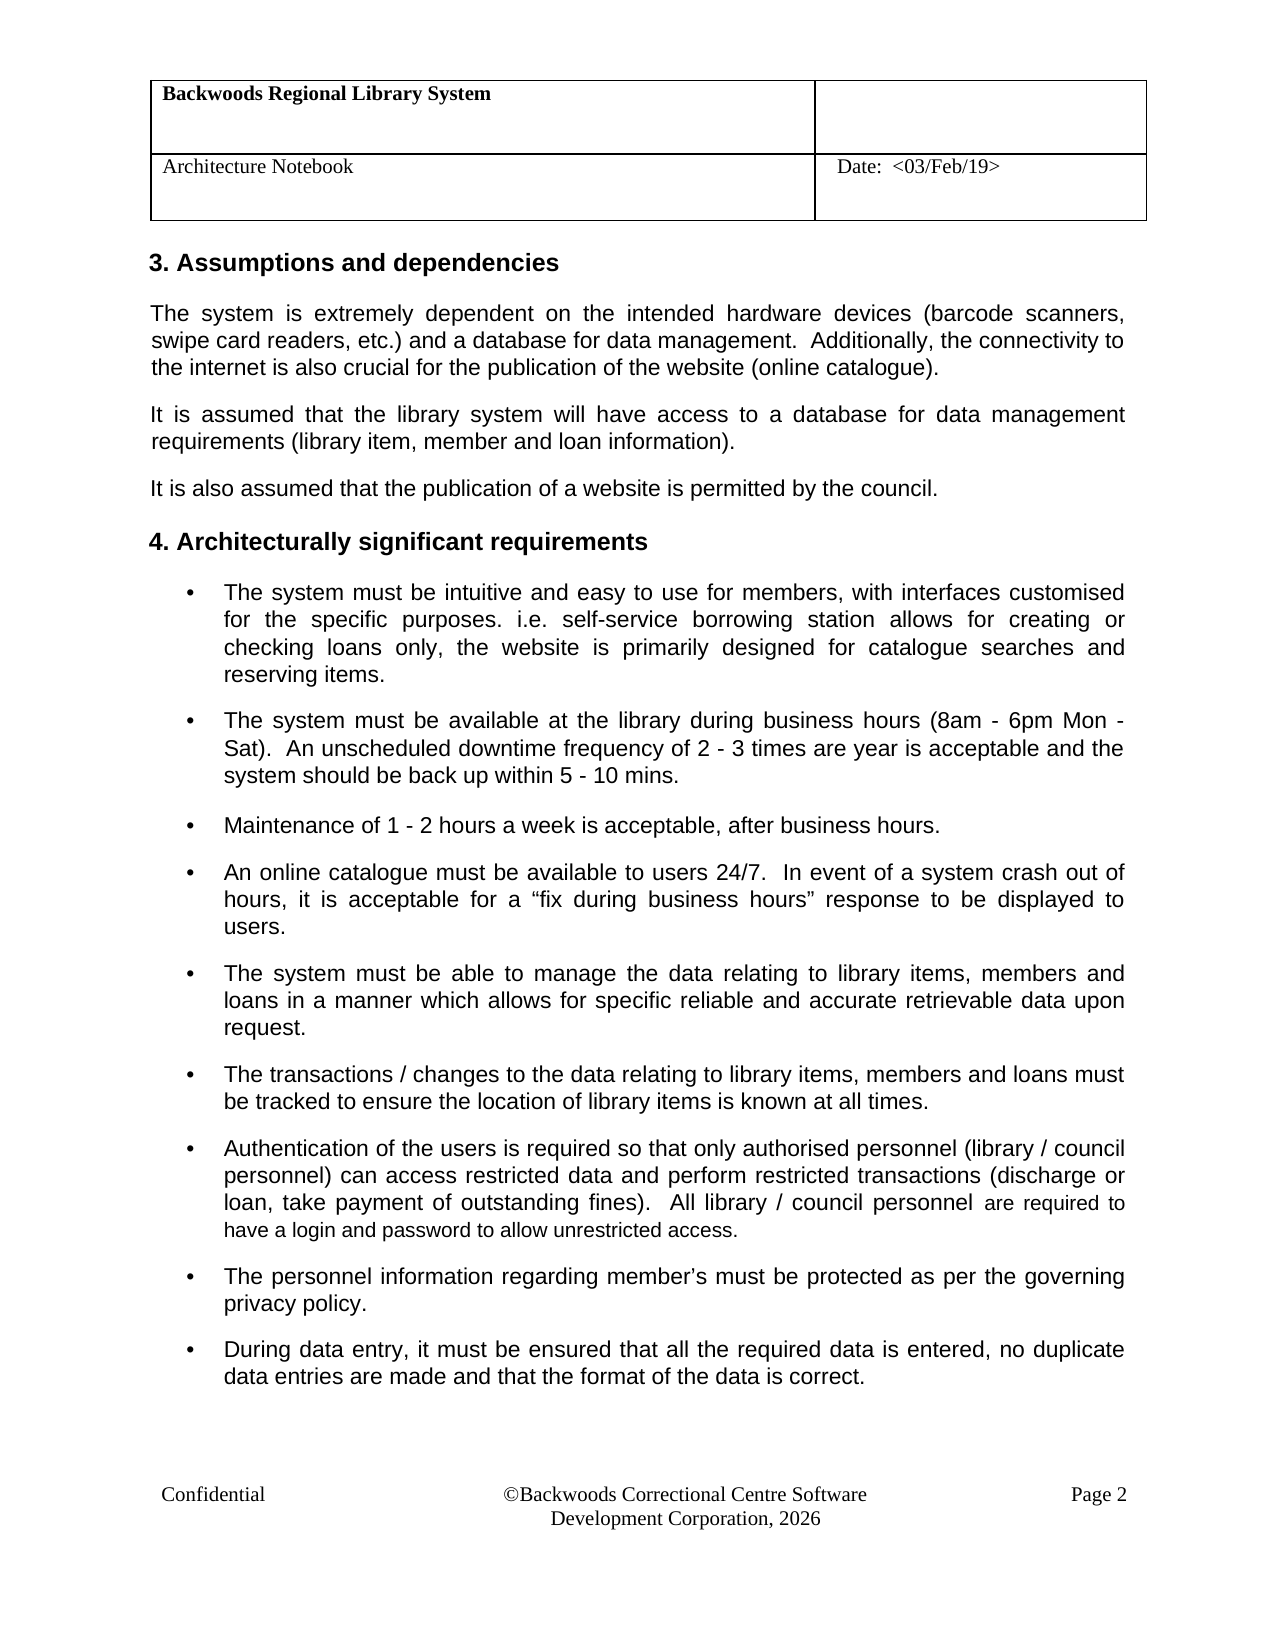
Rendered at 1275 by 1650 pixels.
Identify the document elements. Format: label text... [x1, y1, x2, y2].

list The transactions / changes to the data relating to library items, members and loans must be tracked to ensure the location of library items is known at all times. [186, 1061, 1126, 1114]
list The system must be available at the library during business hours (8am - 6pm Mon - Sat). An unscheduled downtime frequency of 2 - 3 times are year is acceptable and the system should be back up within 5 - 10 mins. [186, 707, 1126, 788]
list The system must be intuitive and easy to use for members, with interfaces customised for the specific purposes. i.e. self-service borrowing station allows for creating or checking loans only, the website is primarily designed for catalogue searches and reserving items. [186, 579, 1126, 687]
text The system is extremely dependent on the intended hardware devices (barcode scanners, swipe card readers, etc.) and a database for data management. Additionally, the connectivity to the internet is also crucial for the publication of the website (online catalogue). [150, 299, 1126, 380]
list The personnel information regarding member’s must be protected as per the governing privacy policy. [186, 1263, 1126, 1316]
text It is assumed that the library system will have access to a database for data management requirements (library item, member and loan information). [150, 401, 1126, 454]
list Maintenance of 1 - 2 hours a week is acceptable, after business hours. [186, 812, 1126, 838]
subtitle 3. Assumptions and dependencies [148, 247, 1126, 276]
list An online catalogue must be available to users 24/7. In event of a system crash out of hours, it is acceptable for a “fix during business hours” response to be displayed to users. [186, 859, 1126, 939]
list During data entry, it must be ensured that all the required data is entered, no duplicate data entries are made and that the format of the data is correct. [186, 1336, 1126, 1389]
list The system must be able to manage the data relating to library items, members and loans in a manner which allows for specific reliable and accurate retrievable data upon request. [186, 960, 1126, 1041]
text It is also assumed that the publication of a website is permitted by the council. [150, 474, 1126, 501]
subtitle 4. Architecturally significant requirements [148, 527, 1126, 556]
list Authentication of the users is required so that only authorised personnel (library / council personnel) can access restricted data and perform restricted transactions (discharge or loan, take payment of outstanding fines). All library / council personnel are required to have a login and password to allow unrestricted access. [186, 1135, 1126, 1243]
